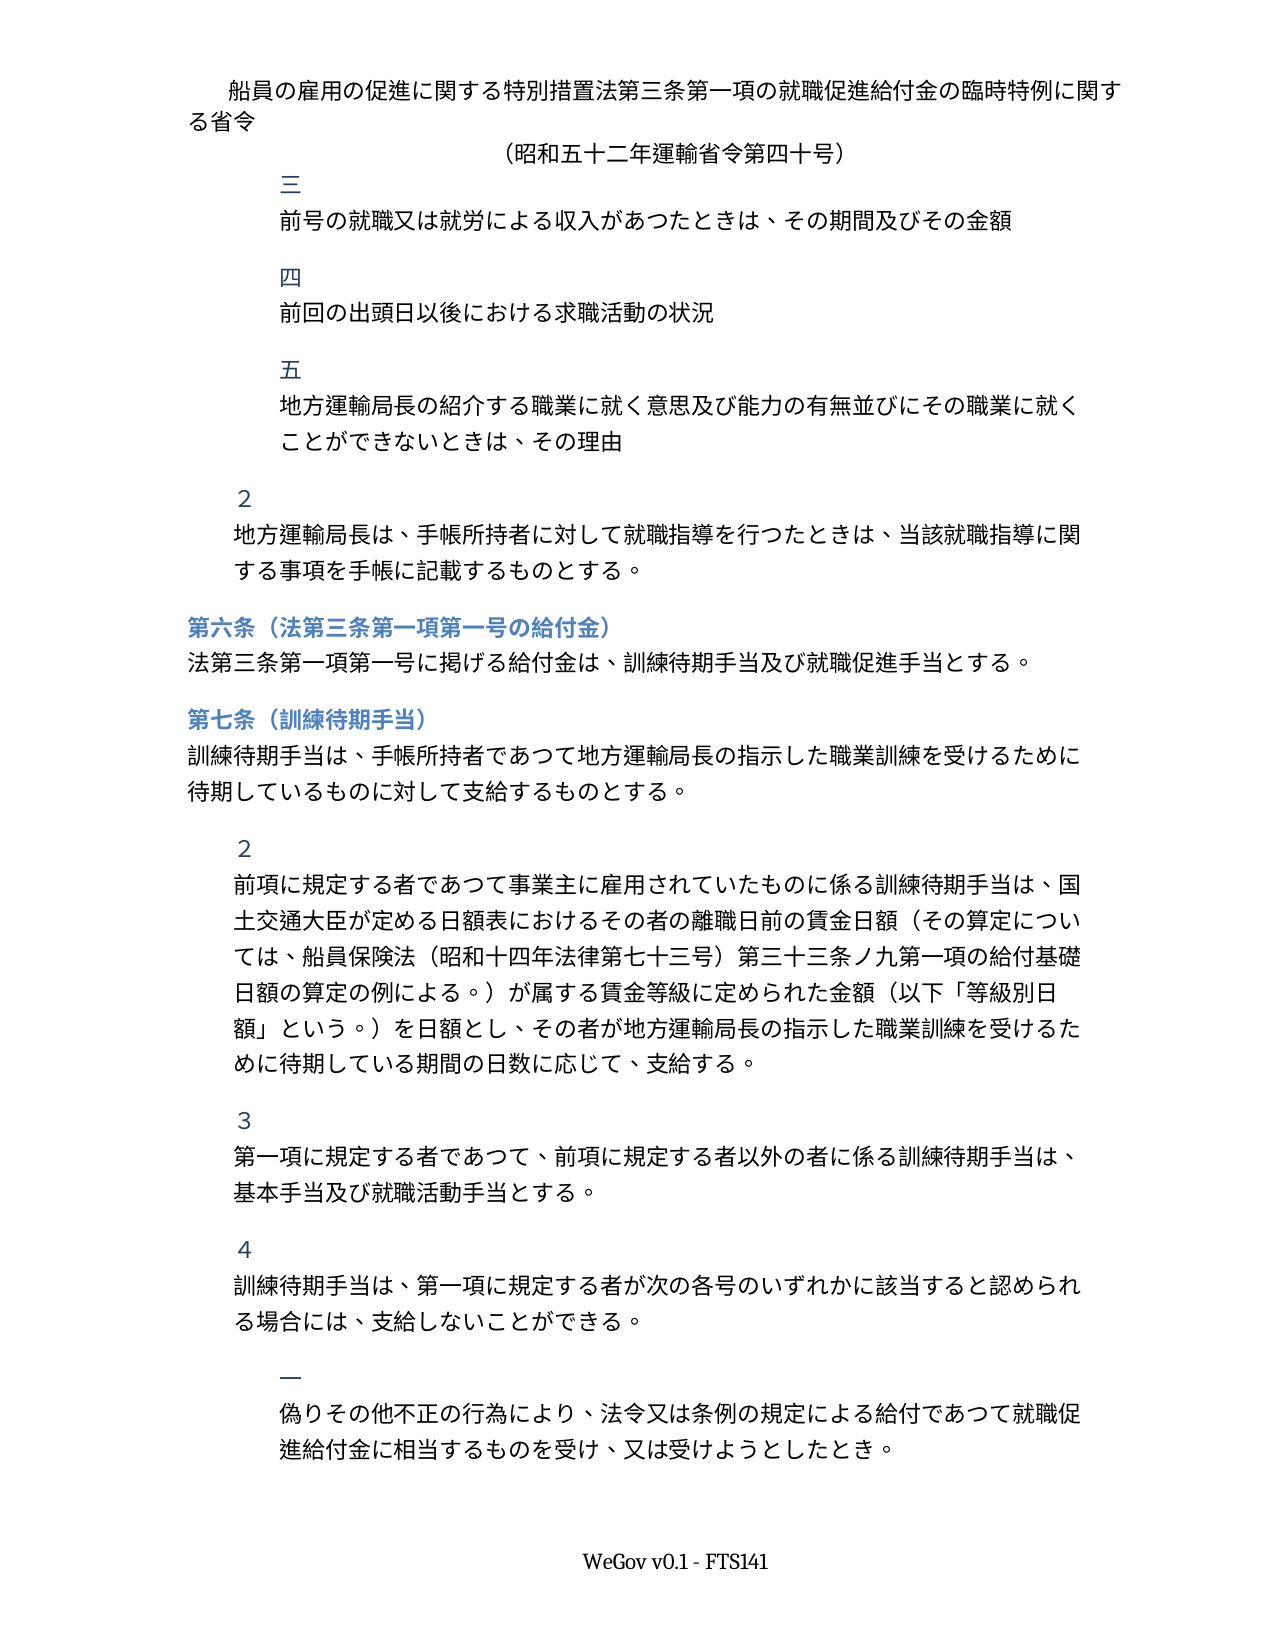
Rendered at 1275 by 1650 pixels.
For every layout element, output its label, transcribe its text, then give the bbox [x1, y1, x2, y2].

text 第一項に規定する者であつて、前項に規定する者以外の者に係る訓練待期手当は、基本手当及び就職活動手当とする。 [233, 1141, 1087, 1208]
subtitle 四 [279, 261, 1087, 293]
subtitle 三 [279, 169, 1087, 200]
subtitle ４ [233, 1234, 1087, 1265]
text 訓練待期手当は、第一項に規定する者が次の各号のいずれかに該当すると認められる場合には、支給しないことができる。 [233, 1270, 1087, 1337]
subtitle 一 [279, 1362, 1087, 1394]
subtitle 第七条（訓練待期手当） [187, 704, 1087, 735]
text 前号の就職又は就労による収入があつたときは、その期間及びその金額 [279, 205, 1087, 236]
subtitle ２ [233, 833, 1087, 864]
subtitle 五 [279, 354, 1087, 385]
text 地方運輸局長の紹介する職業に就く意思及び能力の有無並びにその職業に就くことができないときは、その理由 [279, 390, 1087, 457]
subtitle 第六条（法第三条第一項第一号の給付金） [187, 611, 1087, 643]
subtitle ３ [233, 1105, 1087, 1136]
text 偽りその他不正の行為により、法令又は条例の規定による給付であつて就職促進給付金に相当するものを受け、又は受けようとしたとき。 [279, 1398, 1087, 1466]
text 訓練待期手当は、手帳所持者であつて地方運輸局長の指示した職業訓練を受けるために待期しているものに対して支給するものとする。 [187, 740, 1087, 807]
text 前回の出頭日以後における求職活動の状況 [279, 297, 1087, 329]
subtitle ２ [233, 483, 1087, 514]
text 法第三条第一項第一号に掲げる給付金は、訓練待期手当及び就職促進手当とする。 [187, 647, 1087, 679]
text 前項に規定する者であつて事業主に雇用されていたものに係る訓練待期手当は、国土交通大臣が定める日額表におけるその者の離職日前の賃金日額（その算定については、船員保険法（昭和十四年法律第七十三号）第三十三条ノ九第一項の給付基礎日額の算定の例による。）が属する賃金等級に定められた金額（以下「等級別日額」という。）を日額とし、その者が地方運輸局長の指示した職業訓練を受けるために待期している期間の日数に応じて、支給する。 [233, 869, 1087, 1080]
text 地方運輸局長は、手帳所持者に対して就職指導を行つたときは、当該就職指導に関する事項を手帳に記載するものとする。 [233, 519, 1087, 586]
